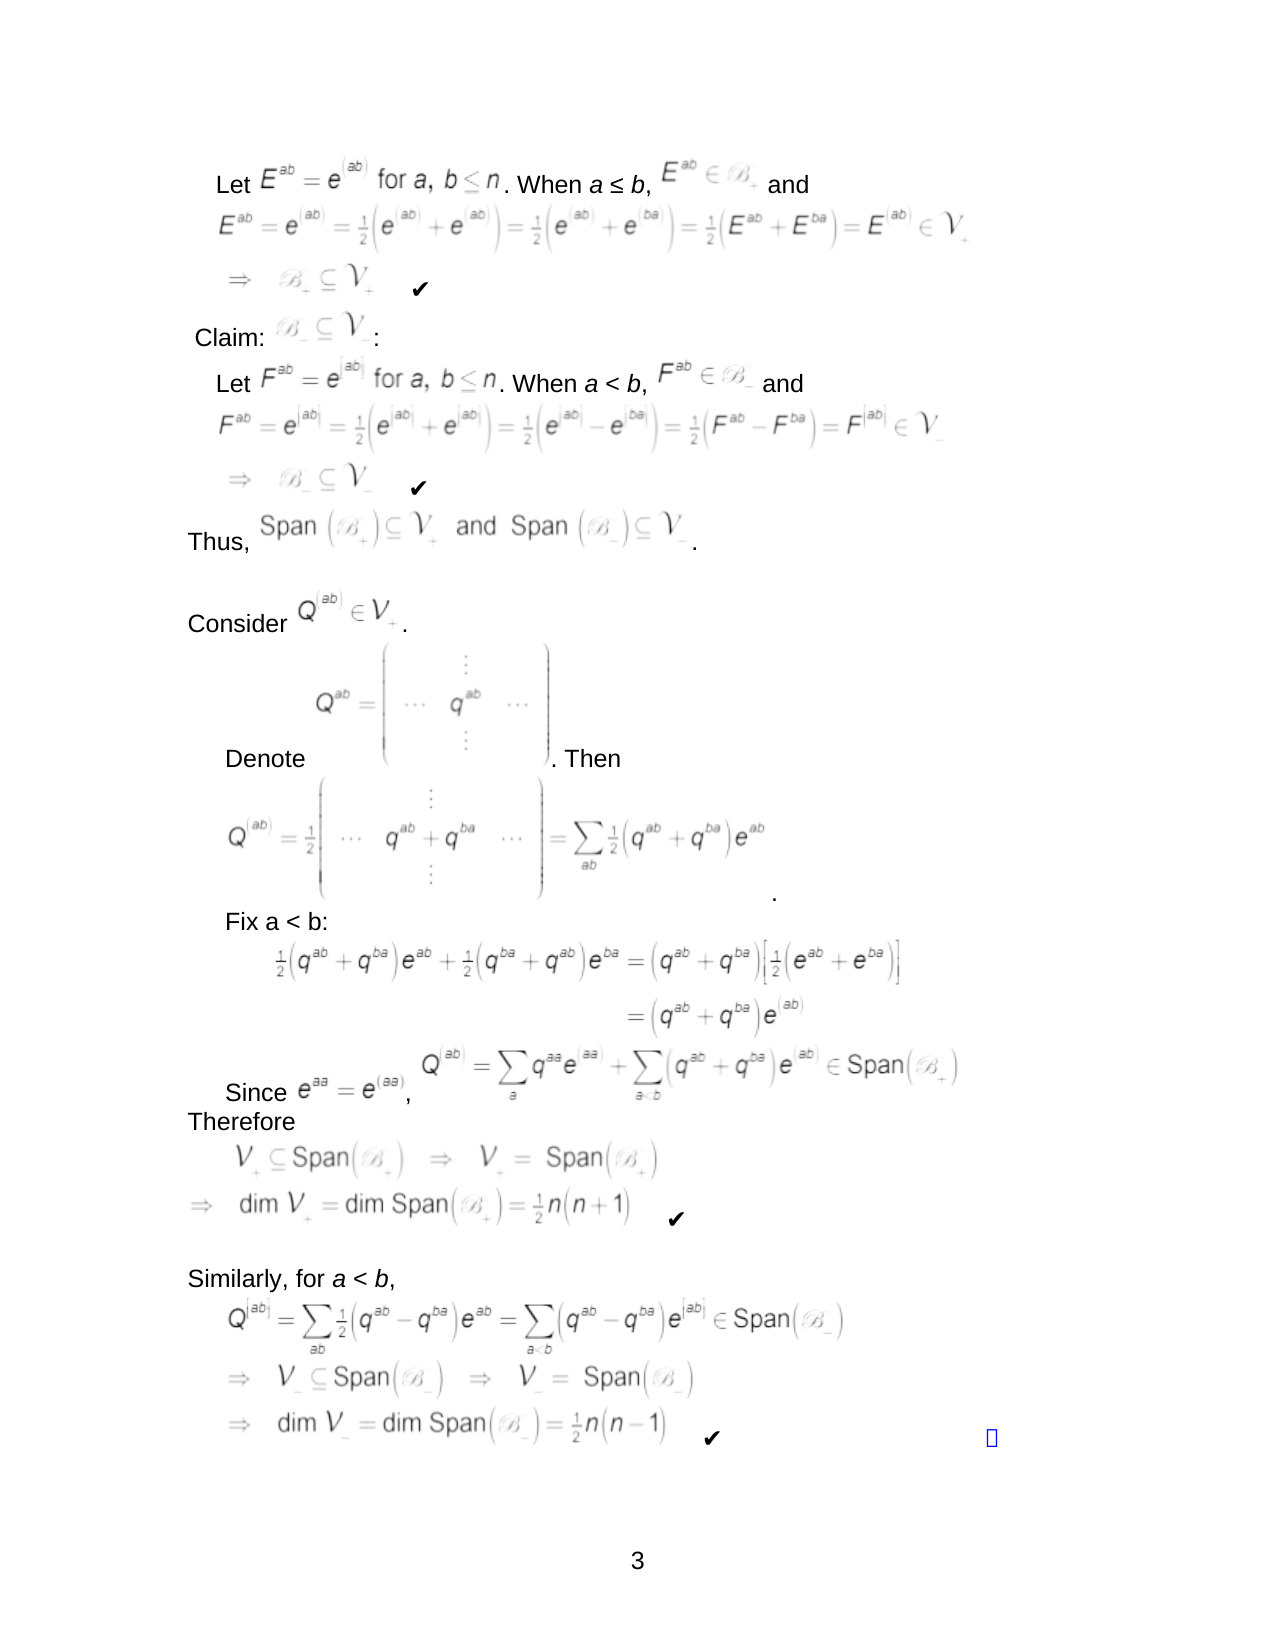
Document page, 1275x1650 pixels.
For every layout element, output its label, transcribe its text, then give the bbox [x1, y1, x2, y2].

text Claim: : [187, 306, 1087, 351]
text ✔ [187, 1182, 1087, 1236]
text Let . When a < b, and [187, 351, 1087, 457]
text Therefore [187, 1107, 1087, 1136]
text . [187, 773, 1087, 907]
text Denote . Then [187, 638, 1087, 773]
text ✔ [187, 257, 1087, 306]
text Consider . [187, 585, 1087, 638]
text ✔  [187, 1402, 1087, 1455]
text Thus, . [187, 504, 1087, 556]
text Similarly, for a < b, [187, 1264, 1087, 1293]
text Fix a < b: [187, 907, 1087, 936]
text ✔ [187, 457, 1087, 504]
text Let . When a ≤ b, and [187, 150, 1087, 257]
text Since , [187, 1040, 1087, 1107]
